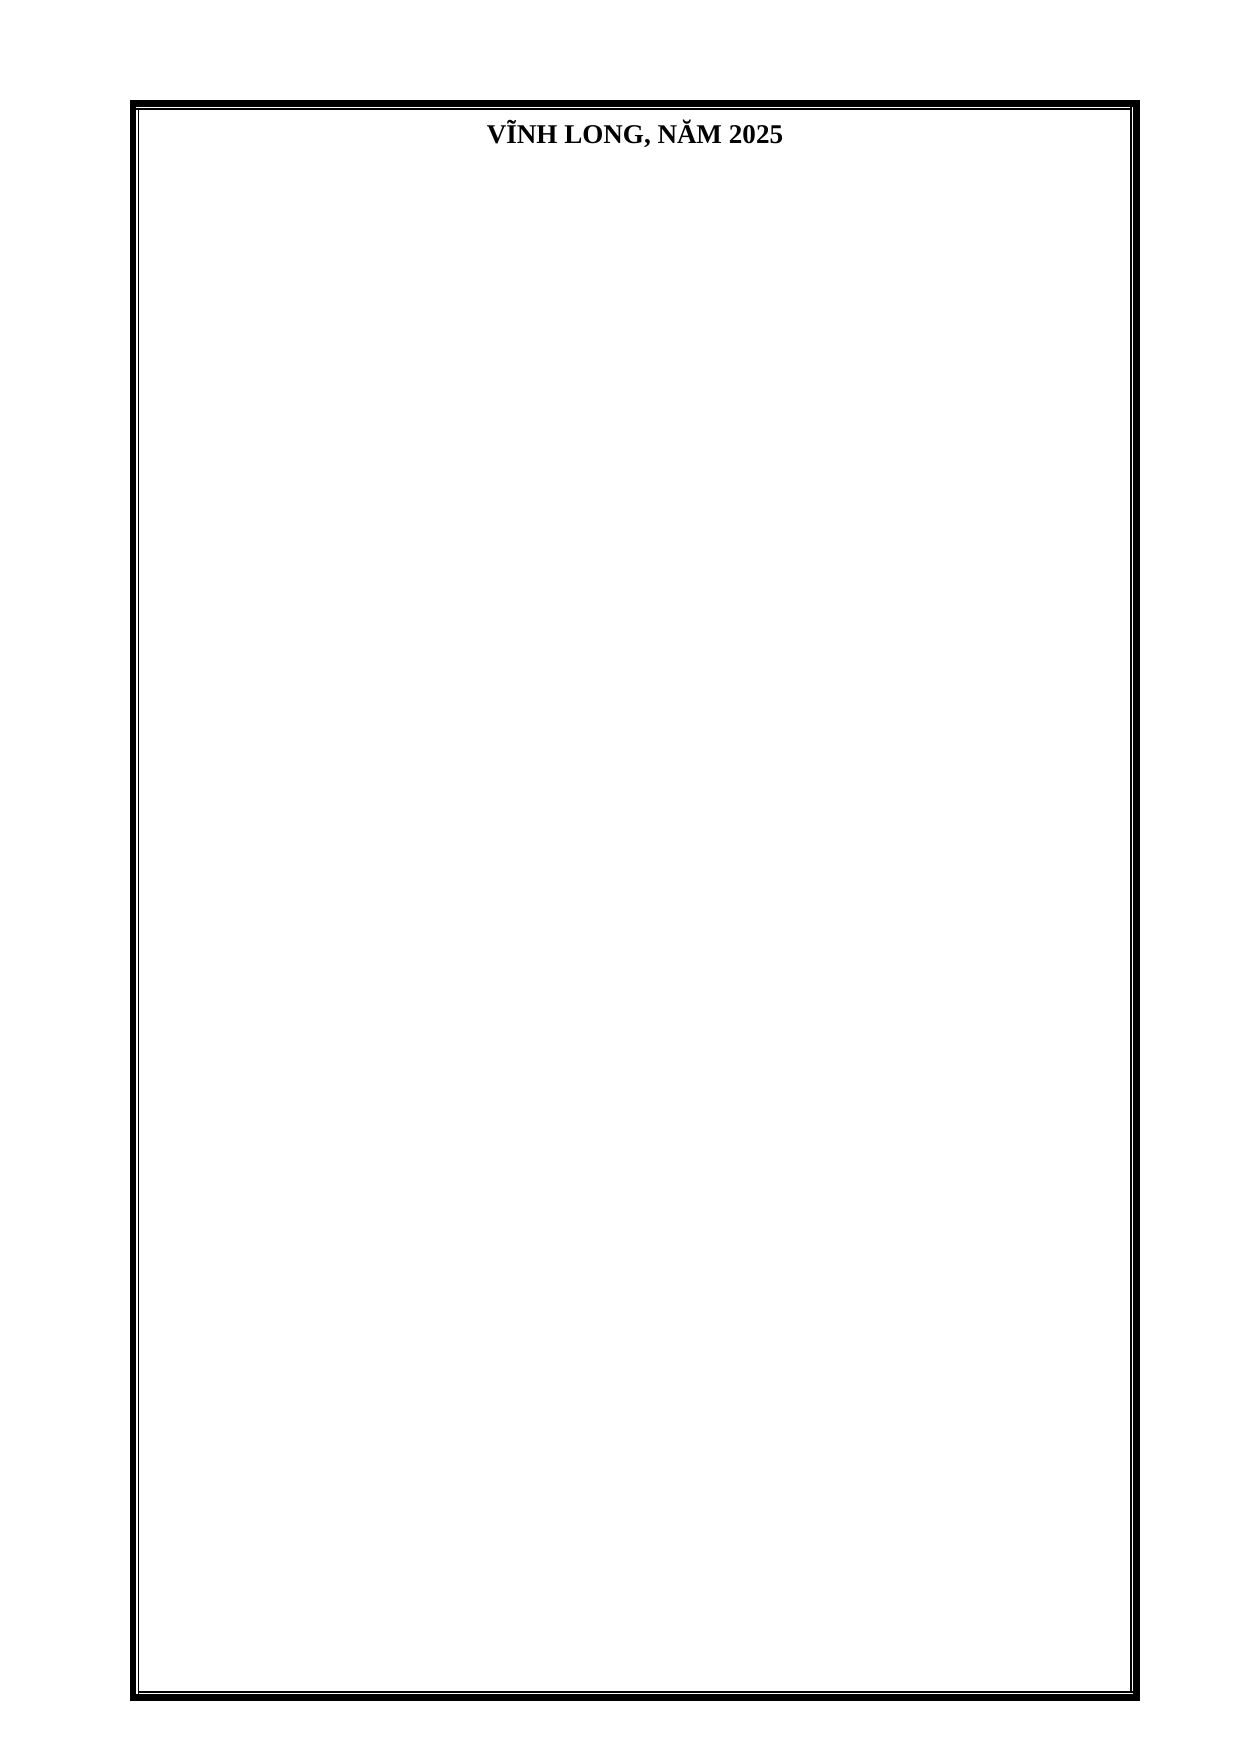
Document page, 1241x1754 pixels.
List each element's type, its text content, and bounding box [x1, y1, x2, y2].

text VĨNH LONG, NĂM 2025 [148, 118, 1122, 149]
